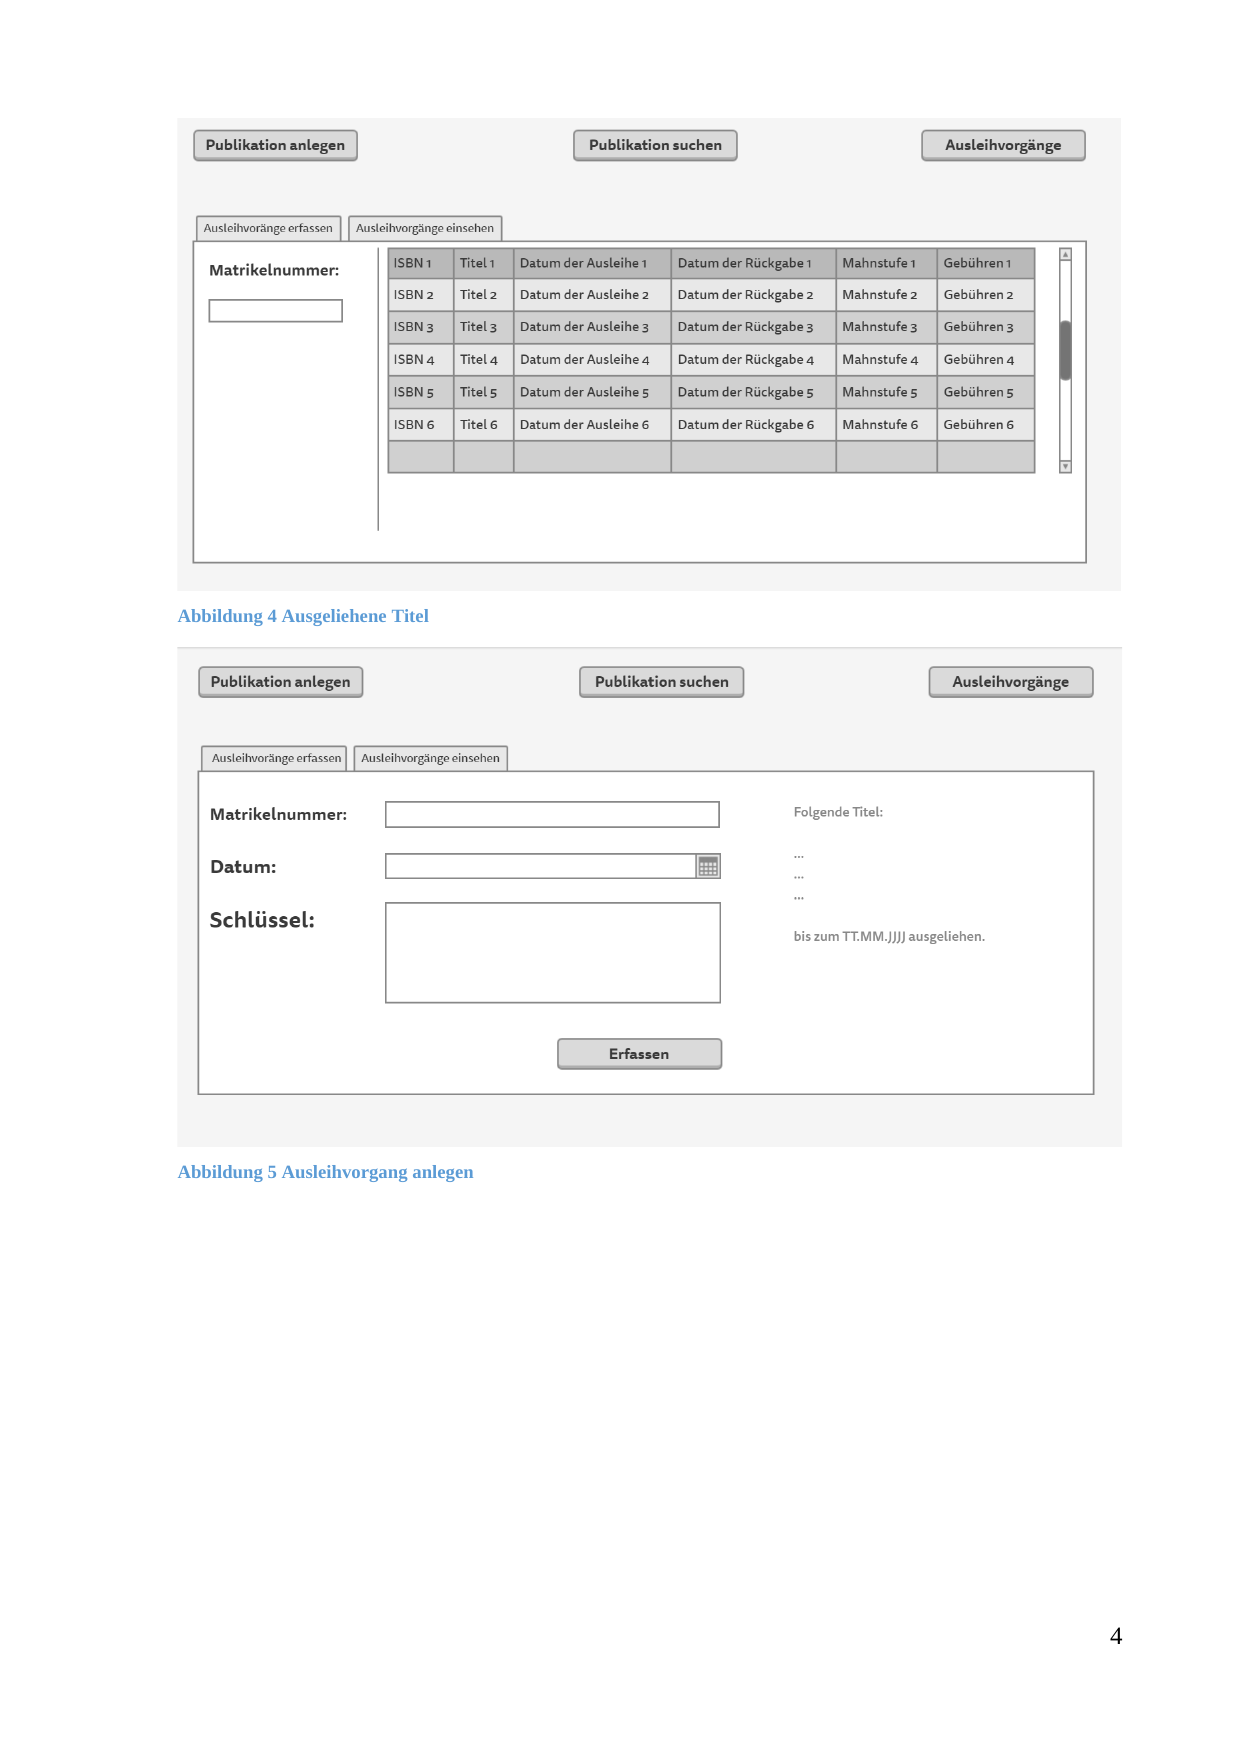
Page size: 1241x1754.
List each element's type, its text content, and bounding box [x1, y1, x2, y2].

picture [177, 647, 1123, 1147]
text Abbildung 4 Ausgeliehene Titel [177, 605, 1122, 627]
picture [177, 118, 1121, 591]
text Abbildung 5 Ausleihvorgang anlegen [177, 1161, 1122, 1182]
